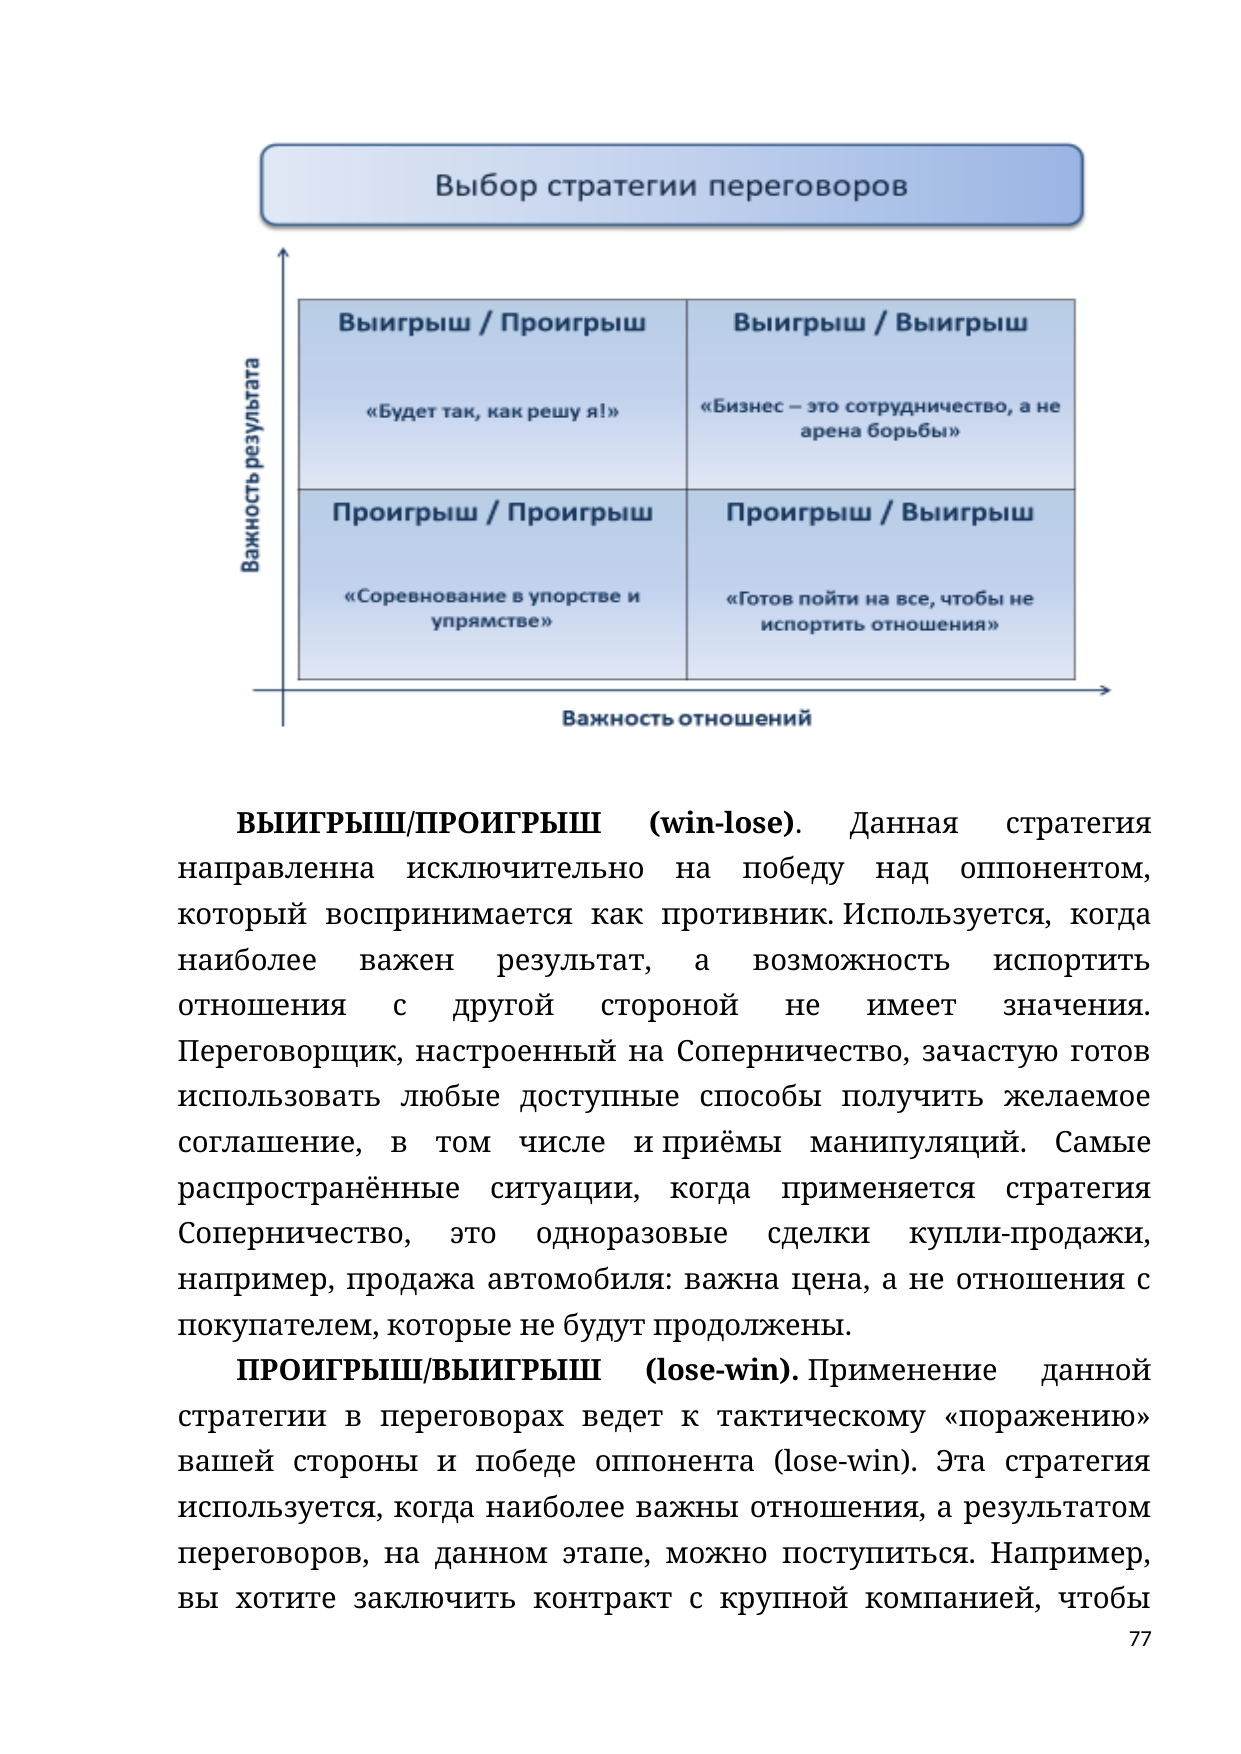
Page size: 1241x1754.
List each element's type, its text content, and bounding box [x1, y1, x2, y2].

picture [187, 118, 1142, 757]
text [177, 1349, 1152, 1617]
text ВЫИГРЫШ/ПРОИГРЫШ (win-lose). Данная стратегия направленна исключительно на победу над оппонентом, который воспринимается как противник. Используется, когда наиболее важен результат, а возможность испортить отношения с другой стороной не имеет значения. Переговорщик, настроенный на Соперничество, зачастую готов использовать любые доступные способы получить желаемое соглашение, в том числе и приёмы манипуляций. Самые распространённые ситуации, когда применяется стратегия Соперничество, это одноразовые сделки купли-продажи, например, продажа автомобиля: важна цена, а не отношения с покупателем, которые не будут продолжены. [177, 802, 1152, 1343]
